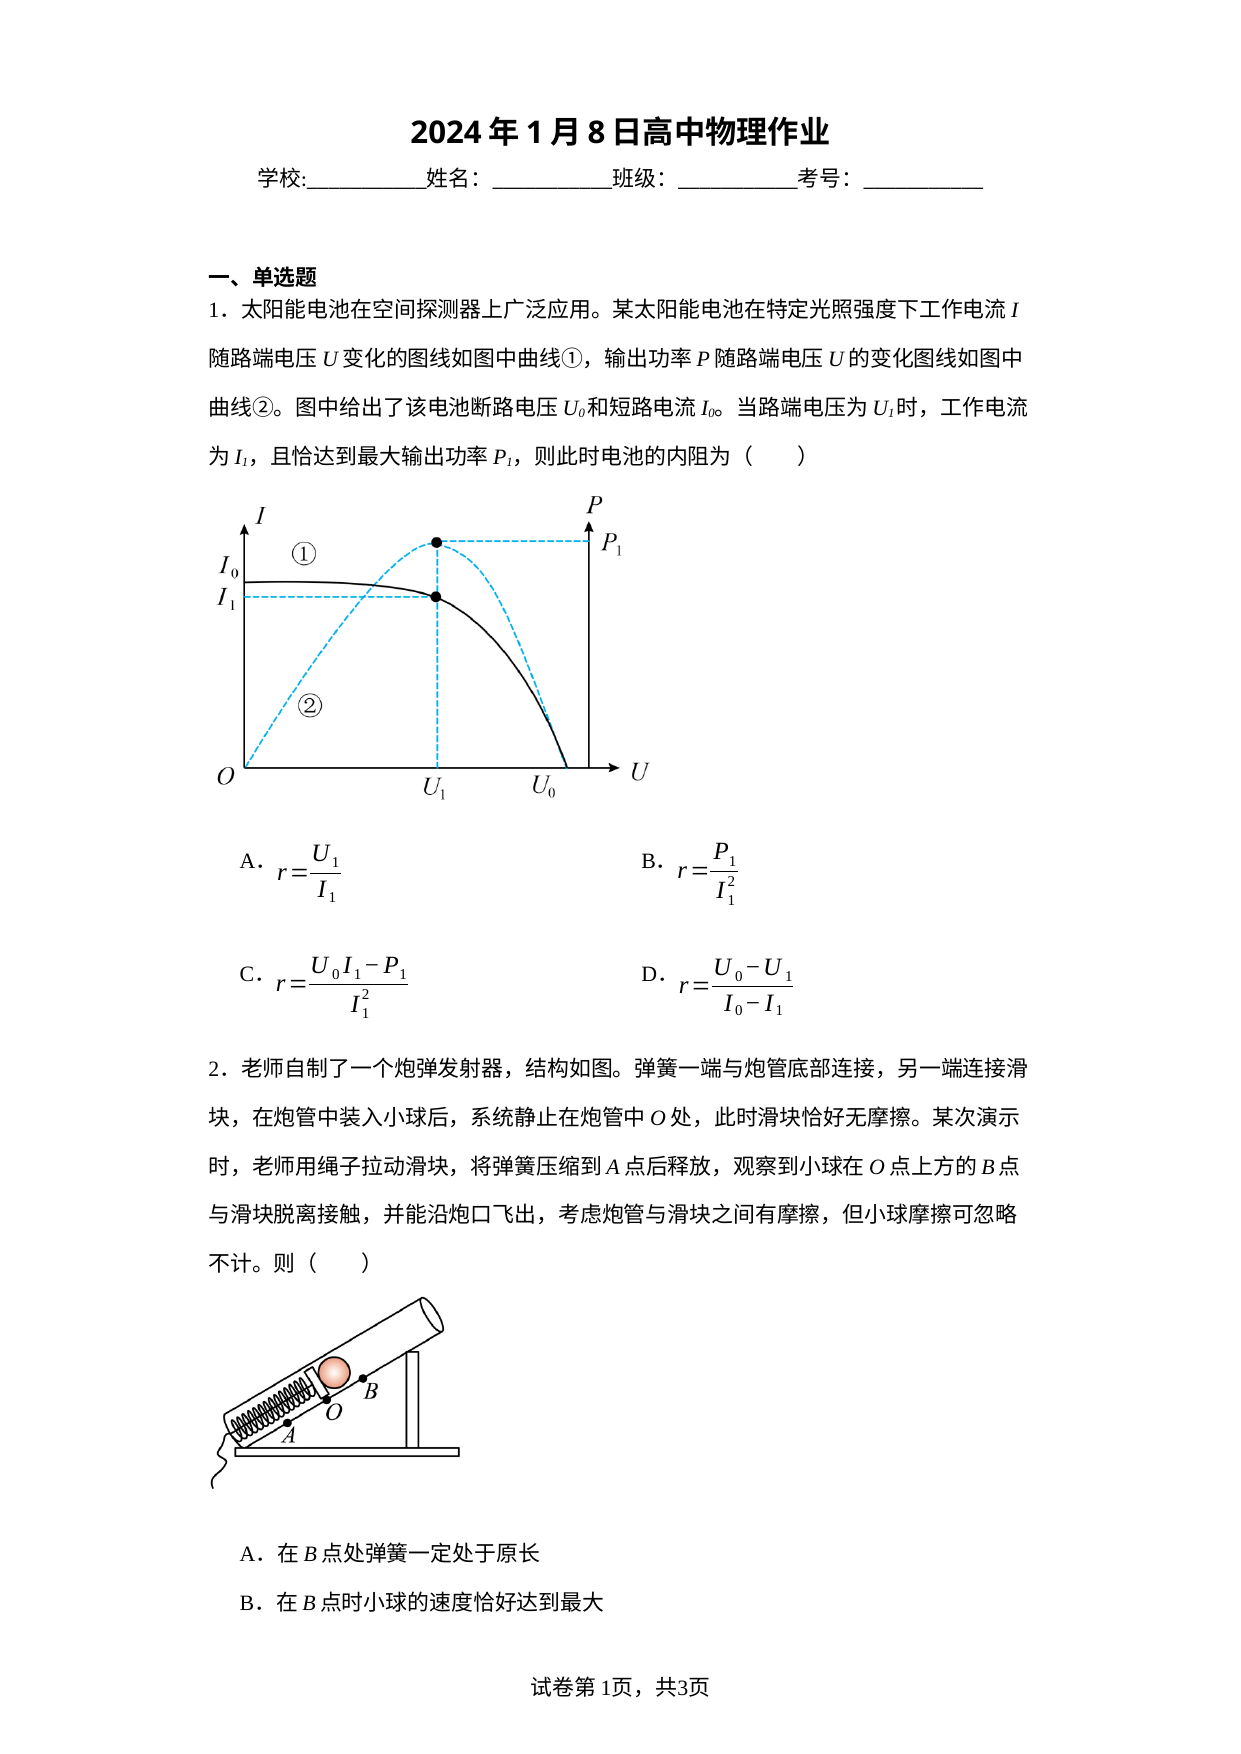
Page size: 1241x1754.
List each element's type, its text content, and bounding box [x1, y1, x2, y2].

text C． D． [239, 937, 1032, 1035]
picture [208, 486, 660, 804]
picture [208, 1294, 462, 1491]
text 学校:___________姓名：___________班级：___________考号：___________ [208, 162, 1032, 194]
text A． B． [239, 824, 1032, 922]
text B．在B点时小球的速度恰好达到最大 [239, 1584, 1032, 1617]
text 一、单选题 [208, 259, 1032, 292]
text 2024年1月8日高中物理作业 [208, 97, 1032, 162]
text A．在B点处弹簧一定处于原长 [239, 1536, 1032, 1568]
text 1．太阳能电池在空间探测器上广泛应用。某太阳能电池在特定光照强度下工作电流I随路端电压U变化的图线如图中曲线①，输出功率P随路端电压U的变化图线如图中曲线②。图中给出了该电池断路电压U0和短路电流I0。当路端电压为U1时，工作电流为I1，且恰达到最大输出功率P1，则此时电池的内阻为（ ） [208, 292, 1032, 471]
text 2．老师自制了一个炮弹发射器，结构如图。弹簧一端与炮管底部连接，另一端连接滑块，在炮管中装入小球后，系统静止在炮管中O处，此时滑块恰好无摩擦。某次演示时，老师用绳子拉动滑块，将弹簧压缩到A点后释放，观察到小球在O点上方的B点与滑块脱离接触，并能沿炮口飞出，考虑炮管与滑块之间有摩擦，但小球摩擦可忽略不计。则（ ） [208, 1051, 1032, 1278]
